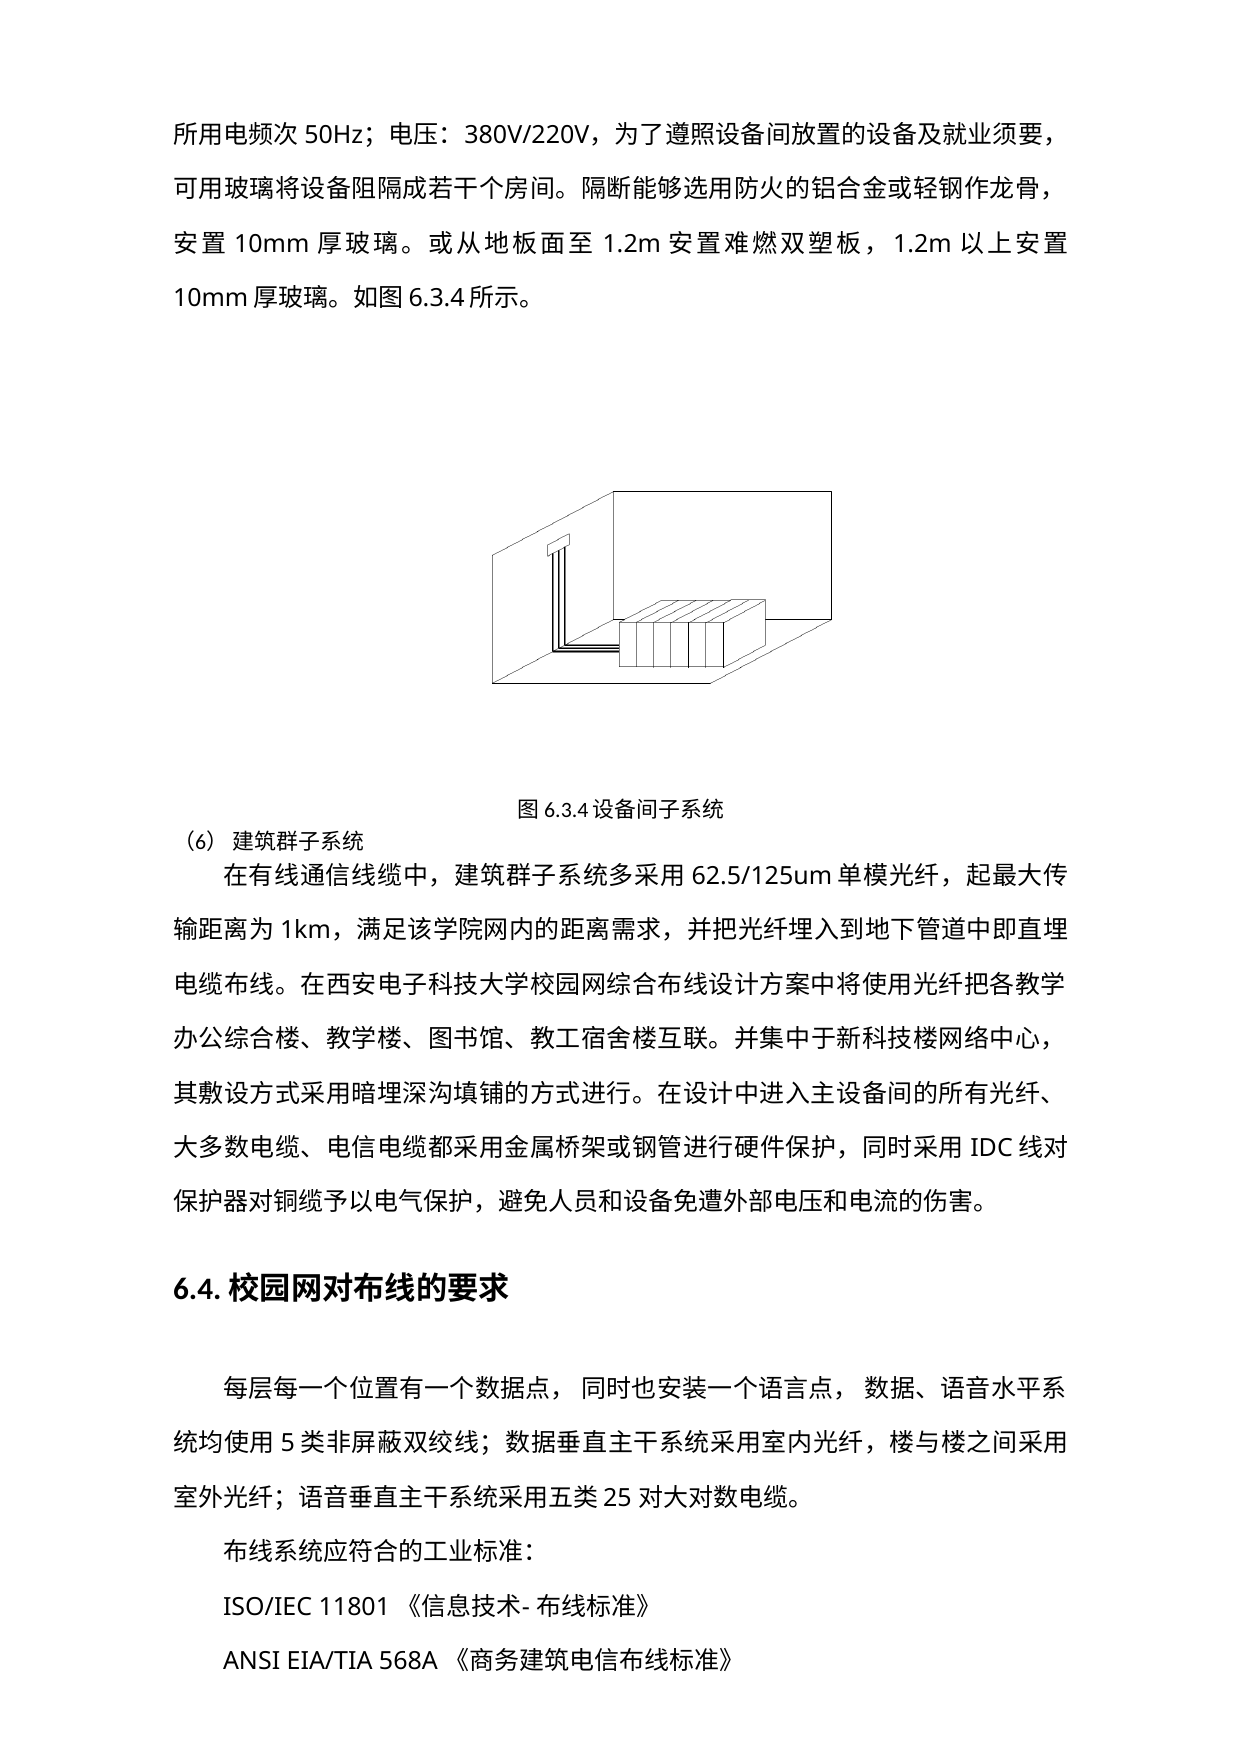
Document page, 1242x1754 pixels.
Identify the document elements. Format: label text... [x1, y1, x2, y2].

picture [286, 332, 1006, 779]
text ANSI EIA/TIA 568A 《商务建筑电信布线标准》 [173, 1640, 1069, 1677]
text 每层每一个位置有一个数据点， 同时也安装一个语言点， 数据、语音水平系统均使用5类非屏蔽双绞线；数据垂直主干系统采用室内光纤，楼与楼之间采用室外光纤；语音垂直主干系统采用五类25 对大对数电缆。 [173, 1368, 1069, 1513]
subtitle 6.4. 校园网对布线的要求 [173, 1263, 1069, 1308]
text ISO/IEC 11801 《信息技术- 布线标准》 [173, 1586, 1069, 1622]
text （6） 建筑群子系统 [173, 824, 1069, 856]
text 在有线通信线缆中，建筑群子系统多采用62.5/125um单模光纤，起最大传输距离为1km，满足该学院网内的距离需求，并把光纤埋入到地下管道中即直埋电缆布线。在西安电子科技大学校园网综合布线设计方案中将使用光纤把各教学办公综合楼、教学楼、图书馆、教工宿舍楼互联。并集中于新科技楼网络中心，其敷设方式采用暗埋深沟填铺的方式进行。在设计中进入主设备间的所有光纤、大多数电缆、电信电缆都采用金属桥架或钢管进行硬件保护，同时采用IDC线对保护器对铜缆予以电气保护，避免人员和设备免遭外部电压和电流的伤害。 [173, 856, 1069, 1218]
text 图6.3.4设备间子系统 [173, 792, 1069, 824]
text 布线系统应符合的工业标准： [173, 1532, 1069, 1568]
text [173, 114, 1069, 314]
